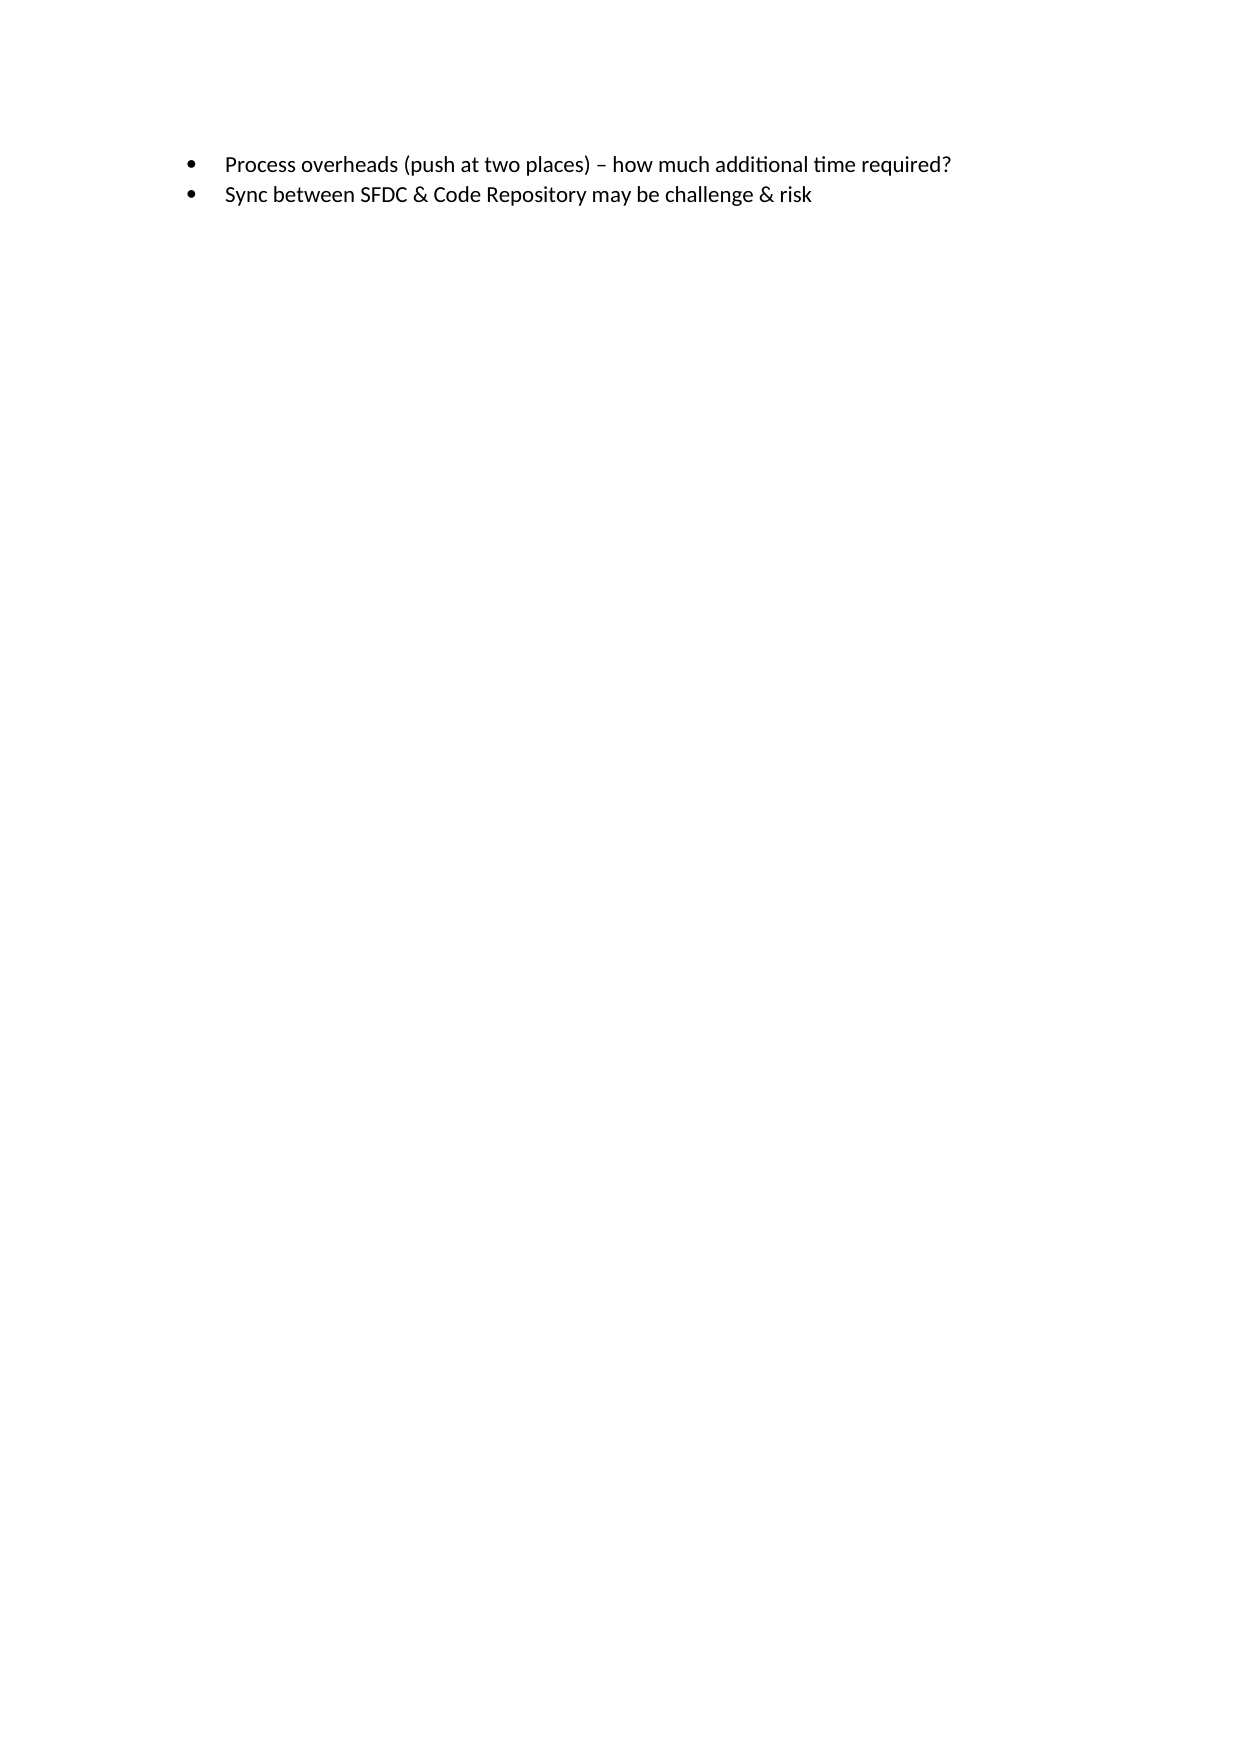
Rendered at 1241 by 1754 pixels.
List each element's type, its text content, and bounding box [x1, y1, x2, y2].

list Process overheads (push at two places) – how much additional time required? [187, 150, 1090, 178]
list Sync between SFDC & Code Repository may be challenge & risk [187, 180, 1090, 208]
